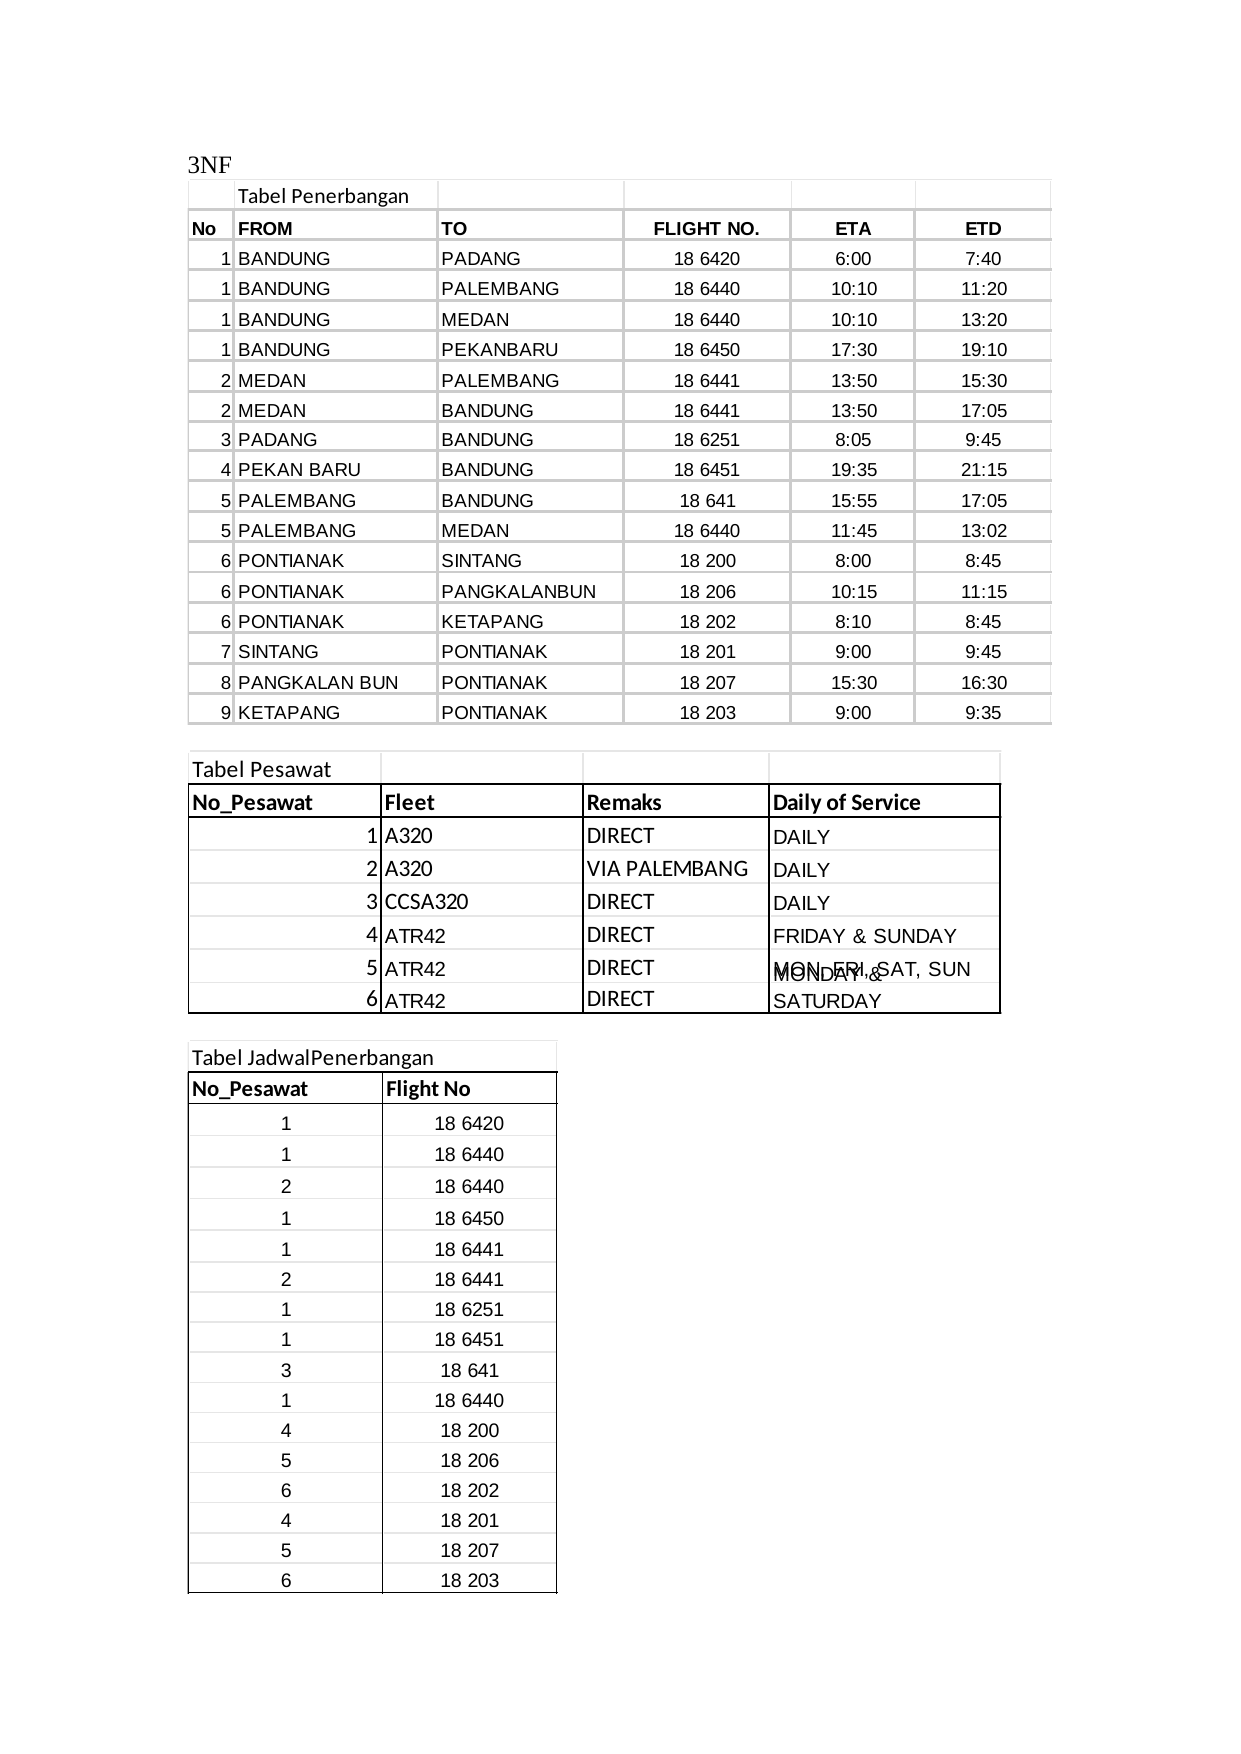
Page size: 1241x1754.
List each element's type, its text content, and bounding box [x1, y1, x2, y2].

text 3NF [187, 150, 1053, 179]
